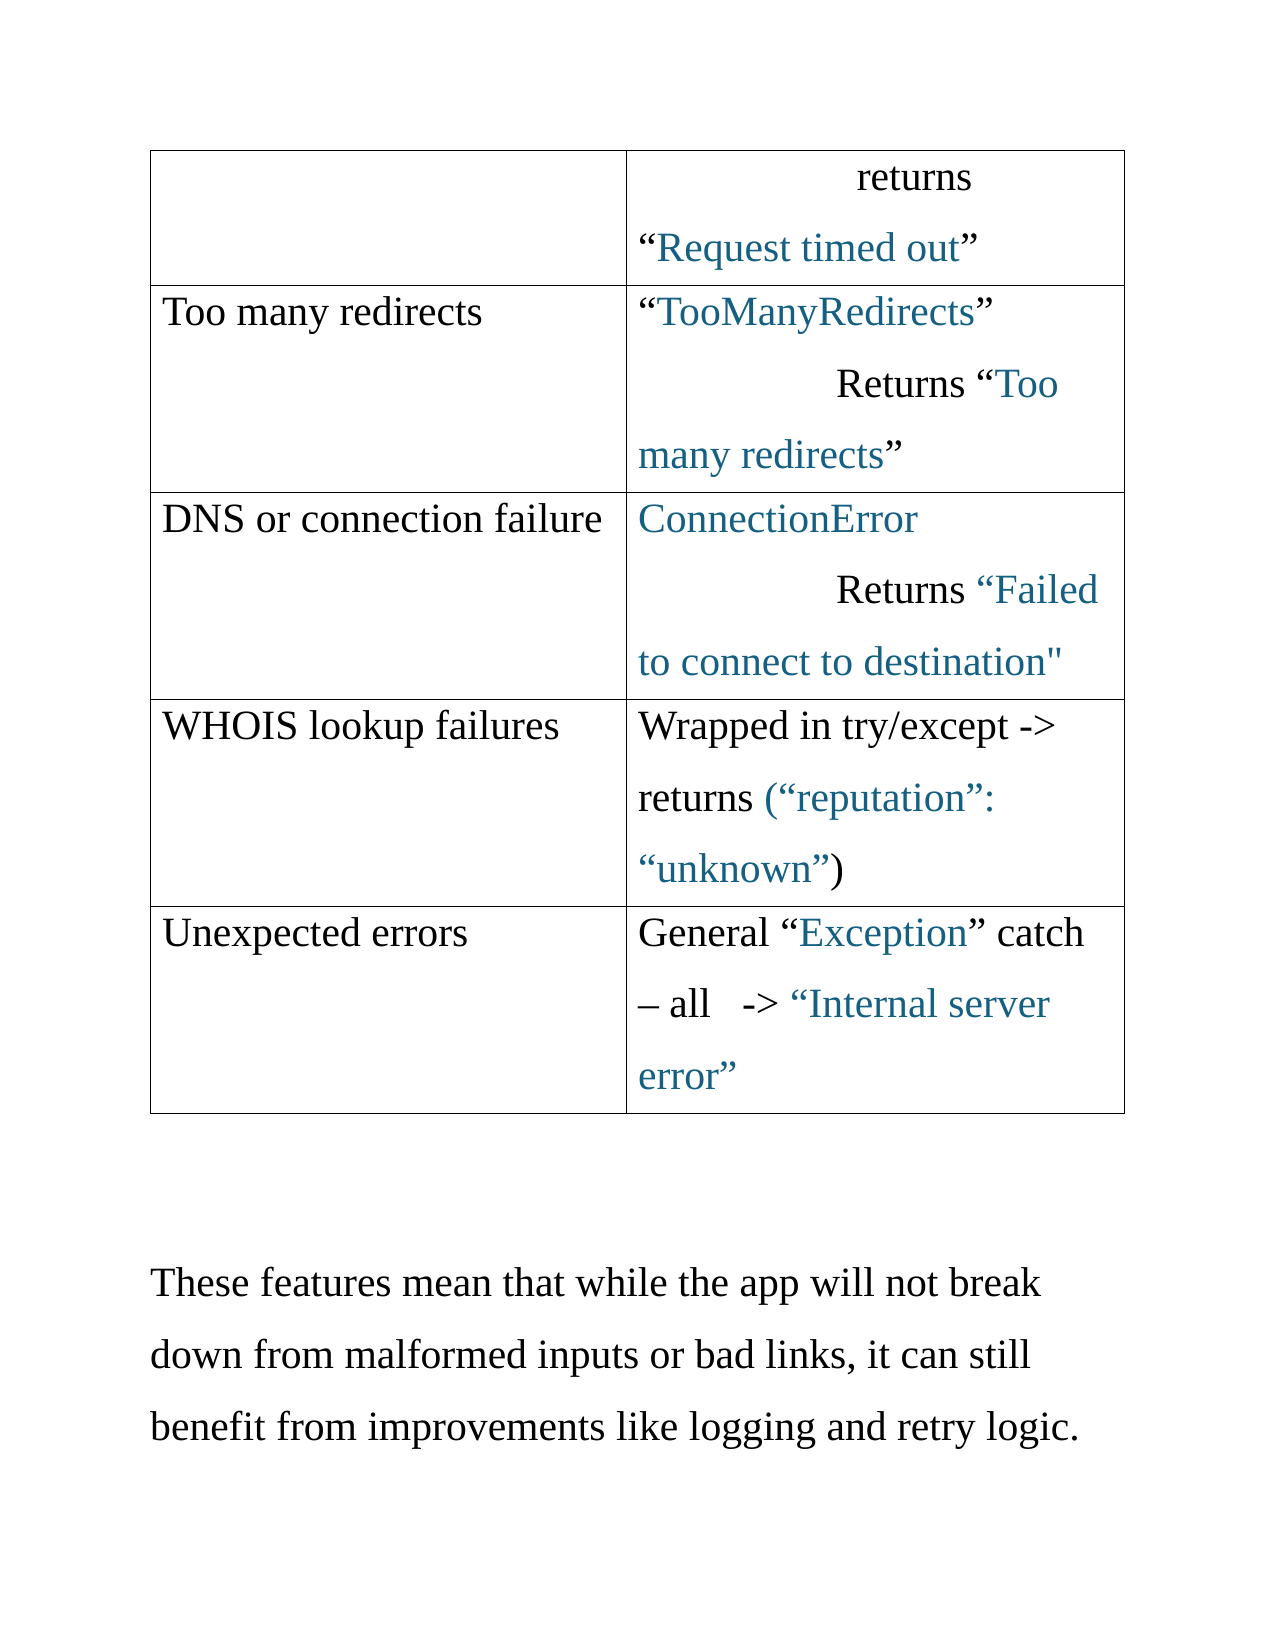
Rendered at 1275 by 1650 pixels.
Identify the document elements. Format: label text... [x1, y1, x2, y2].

table_cell Unexpected errors [151, 907, 626, 1113]
text These features mean that while the app will not break down from malformed inputs or bad links, it can still benefit from improvements like logging and retry logic. [150, 1258, 1125, 1449]
table_cell Too many redirects [151, 286, 626, 492]
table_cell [627, 151, 1124, 285]
table_cell WHOIS lookup failures [151, 700, 626, 906]
table_cell Wrapped in try/except -> returns (“reputation”: “unknown”) [627, 700, 1124, 906]
table_cell ConnectionError Returns “Failed to connect to destination" [627, 493, 1124, 699]
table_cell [151, 151, 626, 285]
table_cell “TooManyRedirects” Returns “Too many redirects” [627, 286, 1124, 492]
table_cell DNS or connection failure [151, 493, 626, 699]
table_cell General “Exception” catch – all -> “Internal server error” [627, 907, 1124, 1113]
